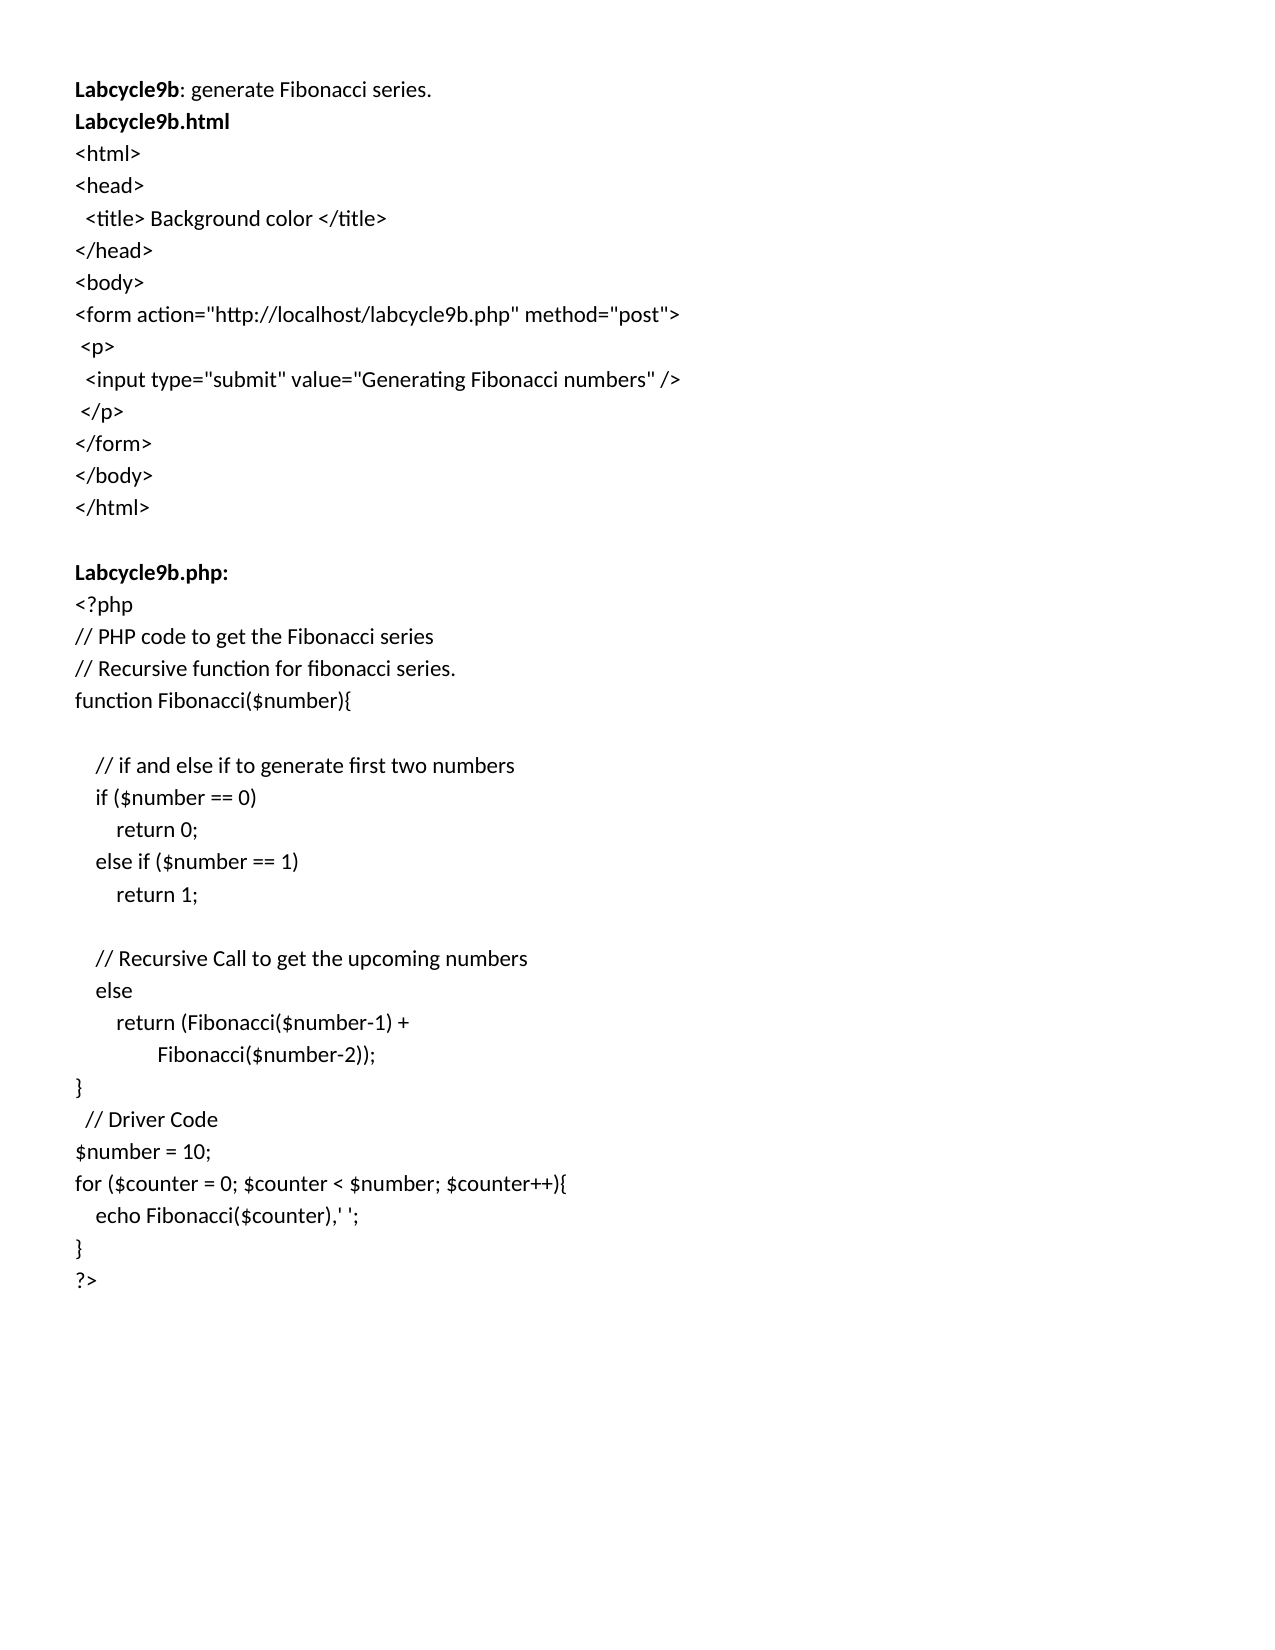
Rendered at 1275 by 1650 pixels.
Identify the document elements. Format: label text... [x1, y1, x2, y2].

text <input type="submit" value="Generating Fibonacci numbers" /> [75, 365, 1200, 393]
text // Recursive Call to get the upcoming numbers [75, 944, 1200, 972]
text Labcycle9b.html [75, 107, 1200, 135]
text else [75, 976, 1200, 1004]
text return 0; [75, 815, 1200, 843]
text function Fibonacci($number){ [75, 687, 1200, 714]
text // PHP code to get the Fibonacci series [75, 622, 1200, 650]
text if ($number == 0) [75, 783, 1200, 811]
text // Driver Code [75, 1105, 1200, 1133]
text <body> [75, 268, 1200, 296]
text return 1; [75, 880, 1200, 908]
text <?php [75, 590, 1200, 618]
text } [75, 1234, 1200, 1262]
text return (Fibonacci($number-1) + [75, 1008, 1200, 1036]
text </head> [75, 236, 1200, 264]
text Fibonacci($number-2)); [75, 1041, 1200, 1069]
text // if and else if to generate first two numbers [75, 751, 1200, 779]
text <html> [75, 139, 1200, 167]
text Labcycle9b: generate Fibonacci series. [75, 75, 1200, 103]
text </p> [75, 397, 1200, 425]
text } [75, 1073, 1200, 1101]
text </html> [75, 493, 1200, 521]
text for ($counter = 0; $counter < $number; $counter++){ [75, 1169, 1200, 1197]
text </form> [75, 429, 1200, 457]
text <p> [75, 332, 1200, 361]
text </body> [75, 461, 1200, 489]
text else if ($number == 1) [75, 847, 1200, 876]
text ?> [75, 1266, 1200, 1294]
text Labcycle9b.php: [75, 558, 1200, 586]
text <form action="http://localhost/labcycle9b.php" method="post"> [75, 300, 1200, 328]
text <head> [75, 172, 1200, 199]
text // Recursive function for fibonacci series. [75, 654, 1200, 682]
text $number = 10; [75, 1137, 1200, 1165]
text echo Fibonacci($counter),' '; [75, 1202, 1200, 1229]
text <title> Background color </title> [75, 204, 1200, 232]
